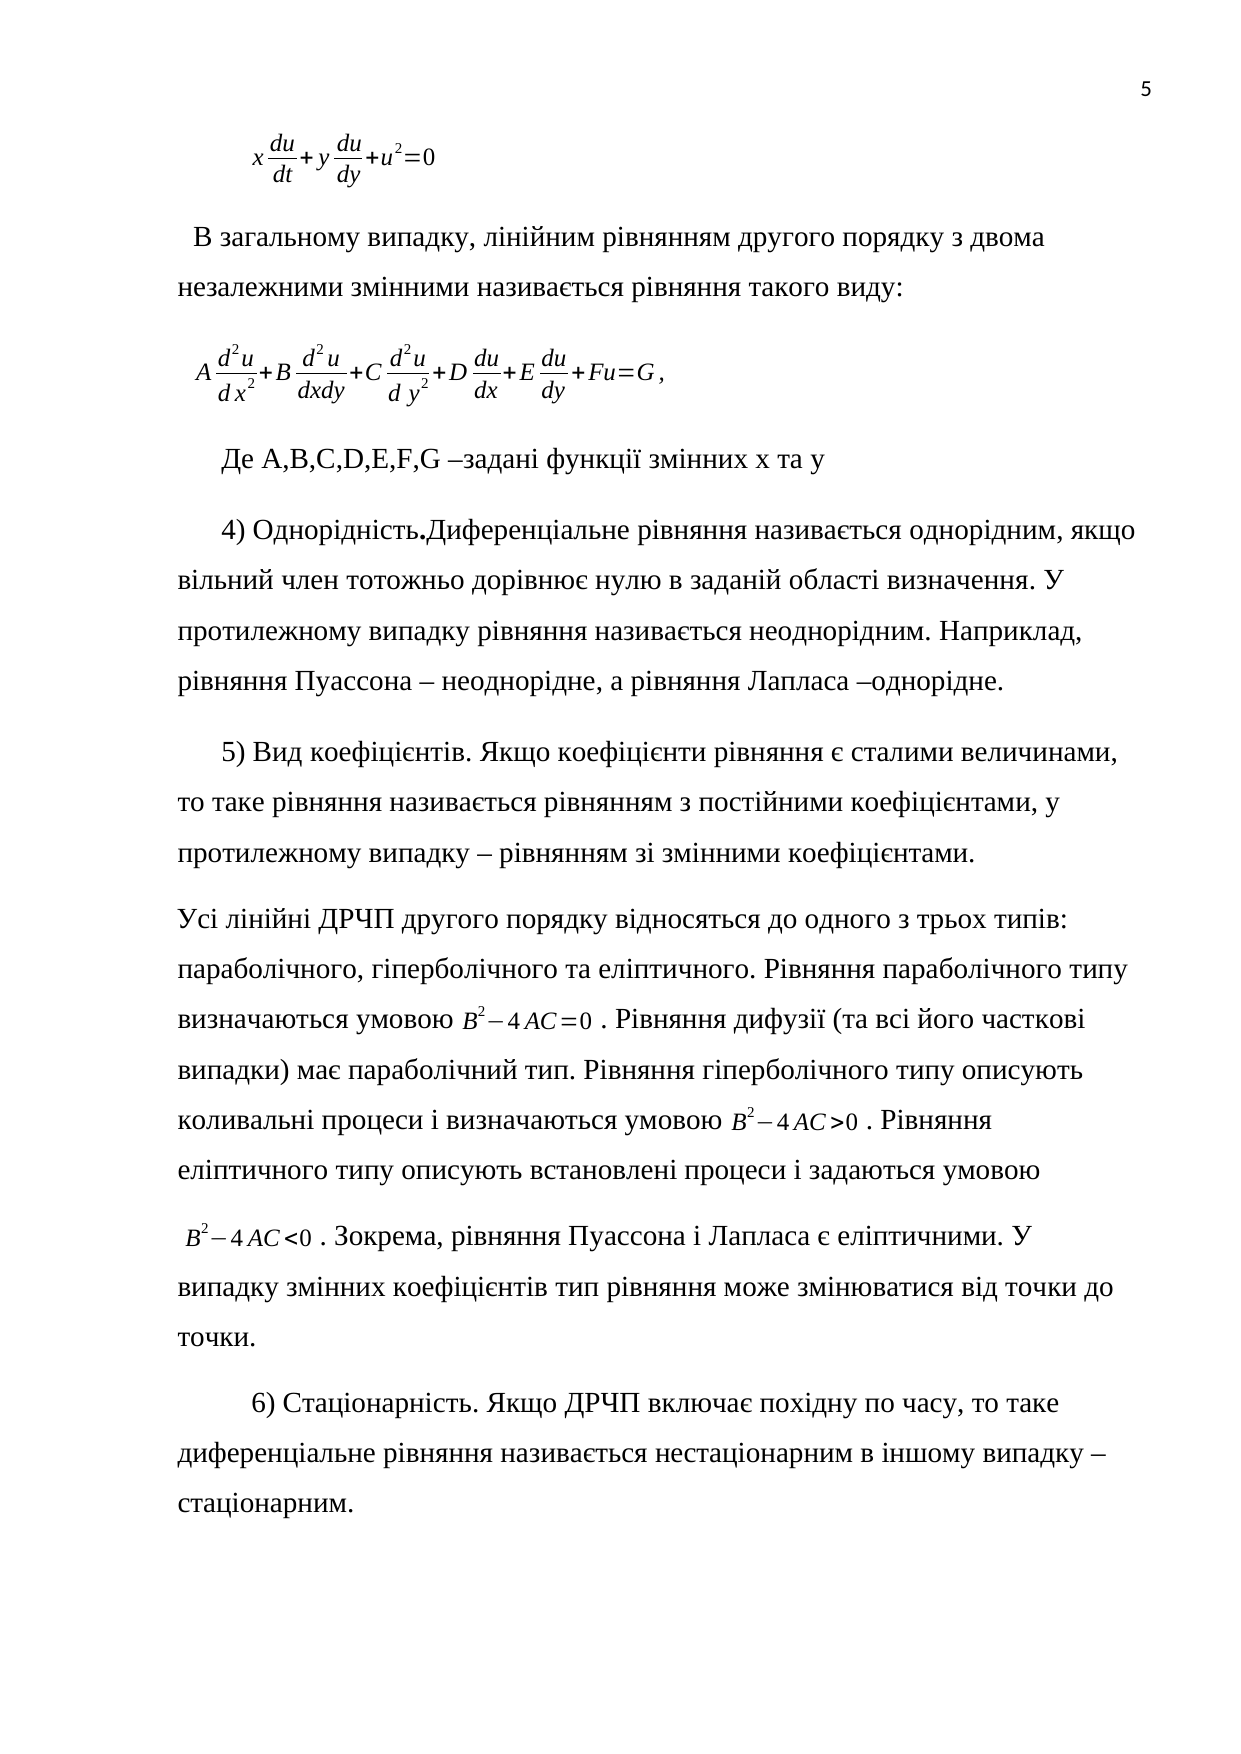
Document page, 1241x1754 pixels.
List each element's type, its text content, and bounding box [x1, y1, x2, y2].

text 5) Вид коефіцієнтів. Якщо коефіцієнти рівняння є сталими величинами, то таке рівняння називається рівнянням з постійними коефіцієнтами, у протилежному випадку – рівнянням зі змінними коефіцієнтами. [177, 734, 1136, 868]
text . Зокрема, рівняння Пуассона і Лапласа є еліптичними. У випадку змінних коефіцієнтів тип рівняння може змінюватися від точки до точки. [176, 1218, 1136, 1352]
text Де A,B,C,D,E,F,G –задані функції змінних х та y [177, 441, 1152, 474]
text 6) Стаціонарність. Якщо ДРЧП включає похідну по часу, то таке диференціальне рівняння називається нестаціонарним в іншому випадку – стаціонарним. [177, 1385, 1136, 1519]
text Усі лінійні ДРЧП другого порядку відносяться до одного з трьох типів: параболічного, гіперболічного та еліптичного. Рівняння параболічного типу визначаються умовою . Рівняння дифузії (та всі його часткові випадки) має параболічний тип. Рівняння гіперболічного типу описують коливальні процеси і визначаються умовою . Рівняння еліптичного типу описують встановлені процеси і задаються умовою [176, 901, 1136, 1186]
text 4) Однорідність.Диференціальне рівняння називається однорідним, якщо вільний член тотожньо дорівнює нулю в заданій області визначення. У протилежному випадку рівняння називається неоднорідним. Наприклад, рівняння Пуассона – неоднорідне, а рівняння Лапласа –однорідне. [177, 512, 1152, 697]
text В загальному випадку, лінійним рівнянням другого порядку з двома незалежними змінними називається рівняння такого виду: [177, 219, 1152, 303]
